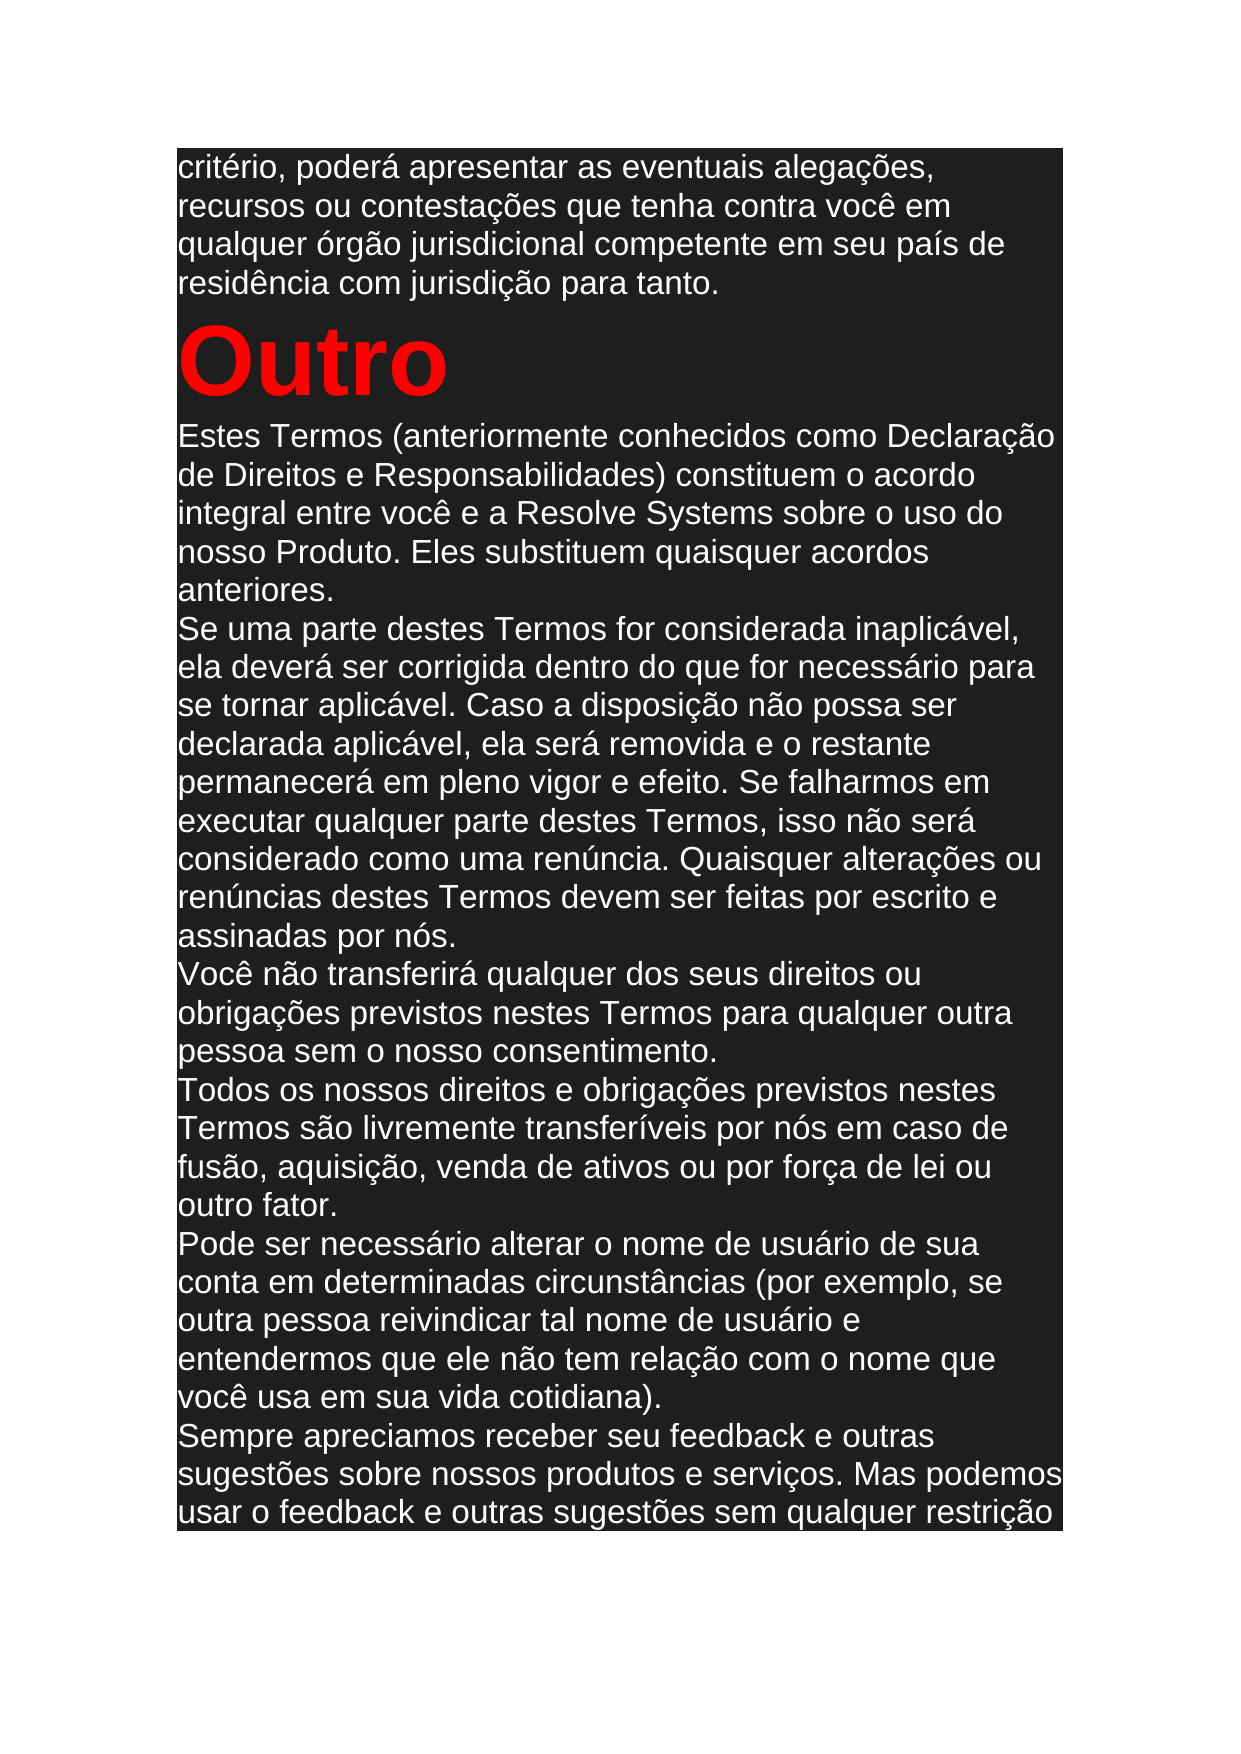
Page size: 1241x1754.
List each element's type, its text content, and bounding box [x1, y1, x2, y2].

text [177, 148, 1063, 301]
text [177, 1416, 1063, 1531]
text Pode ser necessário alterar o nome de usuário de sua conta em determinadas circunstâncias (por exemplo, se outra pessoa reivindicar tal nome de usuário e entendermos que ele não tem relação com o nome que você usa em sua vida cotidiana). [177, 1223, 1063, 1416]
text Estes Termos (anteriormente conhecidos como Declaração de Direitos e Responsabilidades) constituem o acordo integral entre você e a Resolve Systems sobre o uso do nosso Produto. Eles substituem quaisquer acordos anteriores. [177, 416, 1063, 608]
text Outro [177, 301, 1063, 416]
text Você não transferirá qualquer dos seus direitos ou obrigações previstos nestes Termos para qualquer outra pessoa sem o nosso consentimento. [177, 954, 1063, 1070]
text Se uma parte destes Termos for considerada inaplicável, ela deverá ser corrigida dentro do que for necessário para se tornar aplicável. Caso a disposição não possa ser declarada aplicável, ela será removida e o restante permanecerá em pleno vigor e efeito. Se falharmos em executar qualquer parte destes Termos, isso não será considerado como uma renúncia. Quaisquer alterações ou renúncias destes Termos devem ser feitas por escrito e assinadas por nós. [177, 608, 1063, 954]
text Todos os nossos direitos e obrigações previstos nestes Termos são livremente transferíveis por nós em caso de fusão, aquisição, venda de ativos ou por força de lei ou outro fator. [177, 1070, 1063, 1223]
